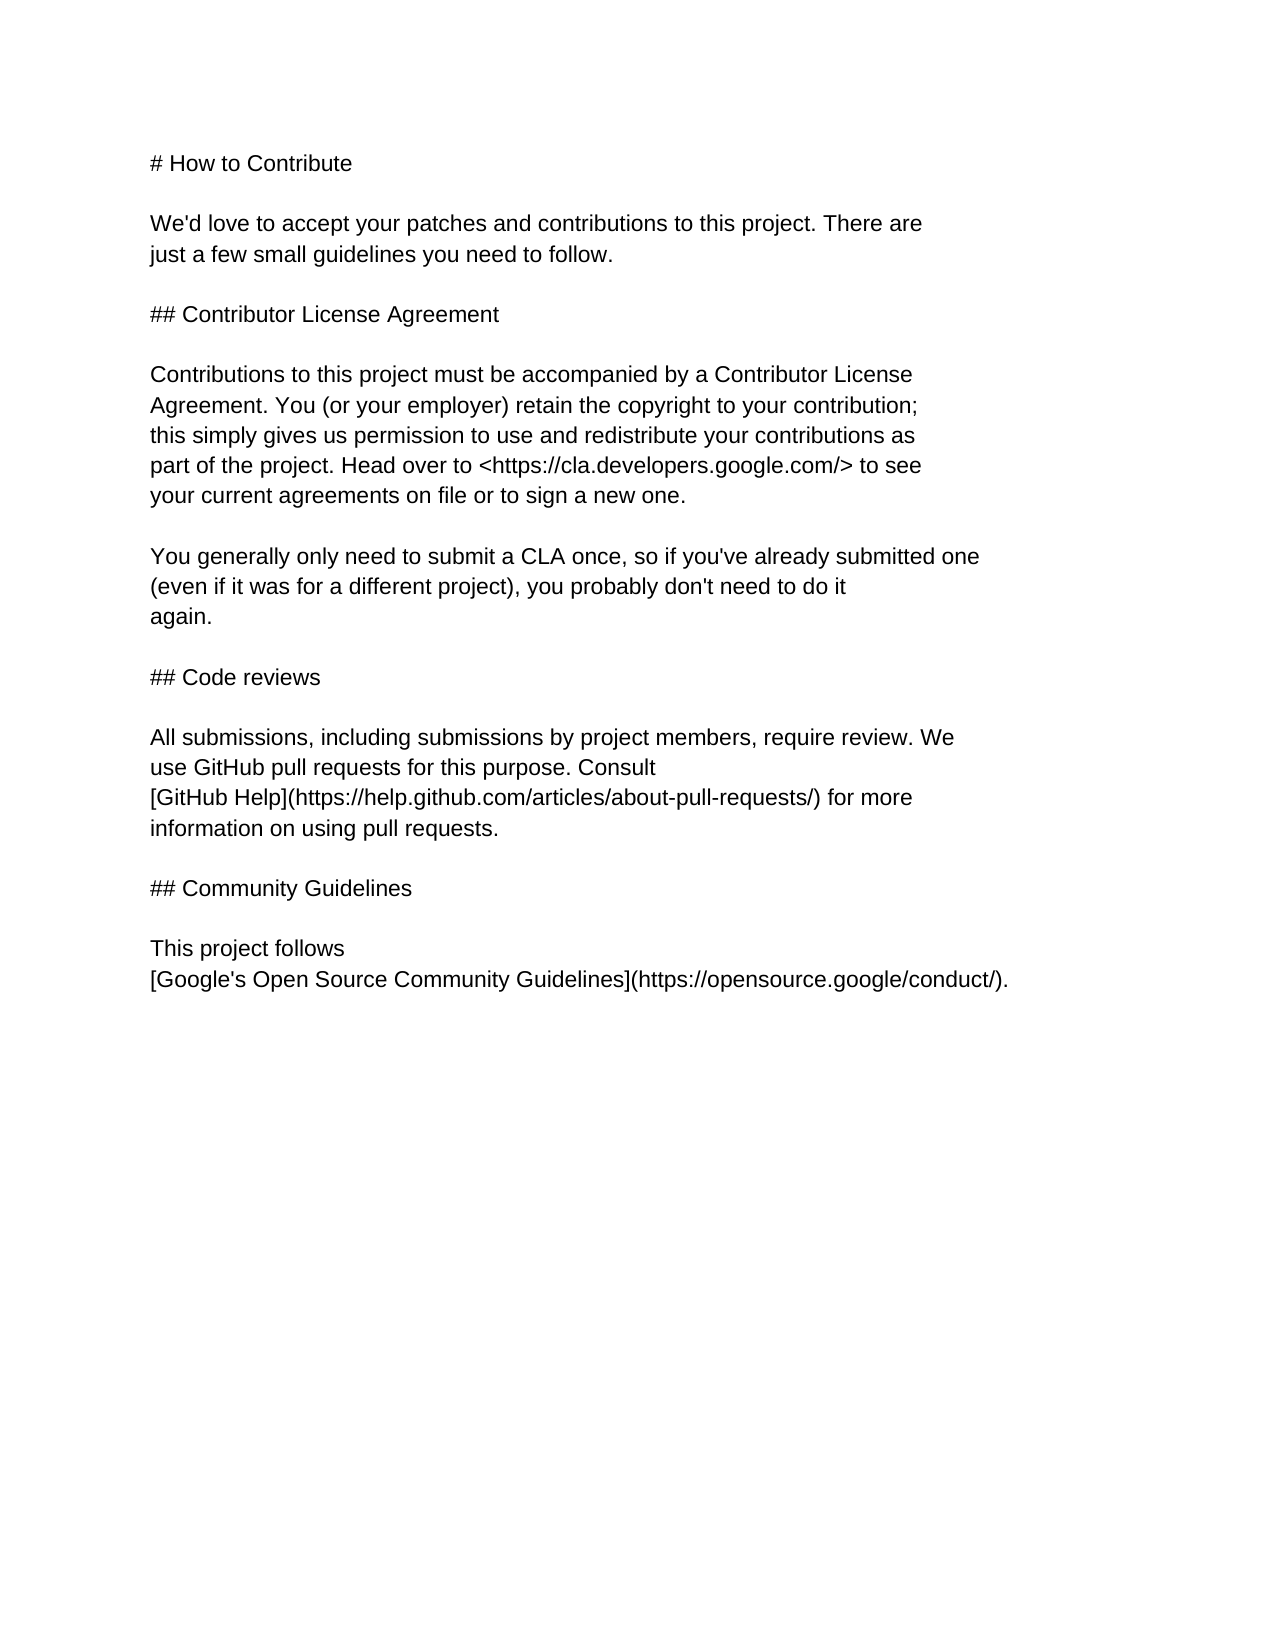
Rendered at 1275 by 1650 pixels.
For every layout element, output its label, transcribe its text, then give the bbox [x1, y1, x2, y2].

text just a few small guidelines you need to follow. [150, 241, 1125, 267]
text All submissions, including submissions by project members, require review. We [150, 724, 1125, 750]
text Agreement. You (or your employer) retain the copyright to your contribution; [150, 392, 1125, 418]
text ## Community Guidelines [150, 875, 1125, 901]
text use GitHub pull requests for this purpose. Consult [150, 754, 1125, 781]
text your current agreements on file or to sign a new one. [150, 482, 1125, 509]
text This project follows [150, 935, 1125, 962]
text Contributions to this project must be accompanied by a Contributor License [150, 361, 1125, 388]
text ## Code reviews [150, 663, 1125, 690]
text information on using pull requests. [150, 814, 1125, 841]
text [GitHub Help](https://help.github.com/articles/about-pull-requests/) for more [150, 784, 1125, 811]
text We'd love to accept your patches and contributions to this project. There are [150, 210, 1125, 237]
text [Google's Open Source Community Guidelines](https://opensource.google/conduct/). [150, 966, 1125, 992]
text again. [150, 603, 1125, 629]
text this simply gives us permission to use and redistribute your contributions as [150, 422, 1125, 448]
text # How to Contribute [150, 150, 1125, 176]
text part of the project. Head over to <https://cla.developers.google.com/> to see [150, 452, 1125, 478]
text (even if it was for a different project), you probably don't need to do it [150, 573, 1125, 599]
text You generally only need to submit a CLA once, so if you've already submitted one [150, 543, 1125, 569]
text ## Contributor License Agreement [150, 301, 1125, 327]
